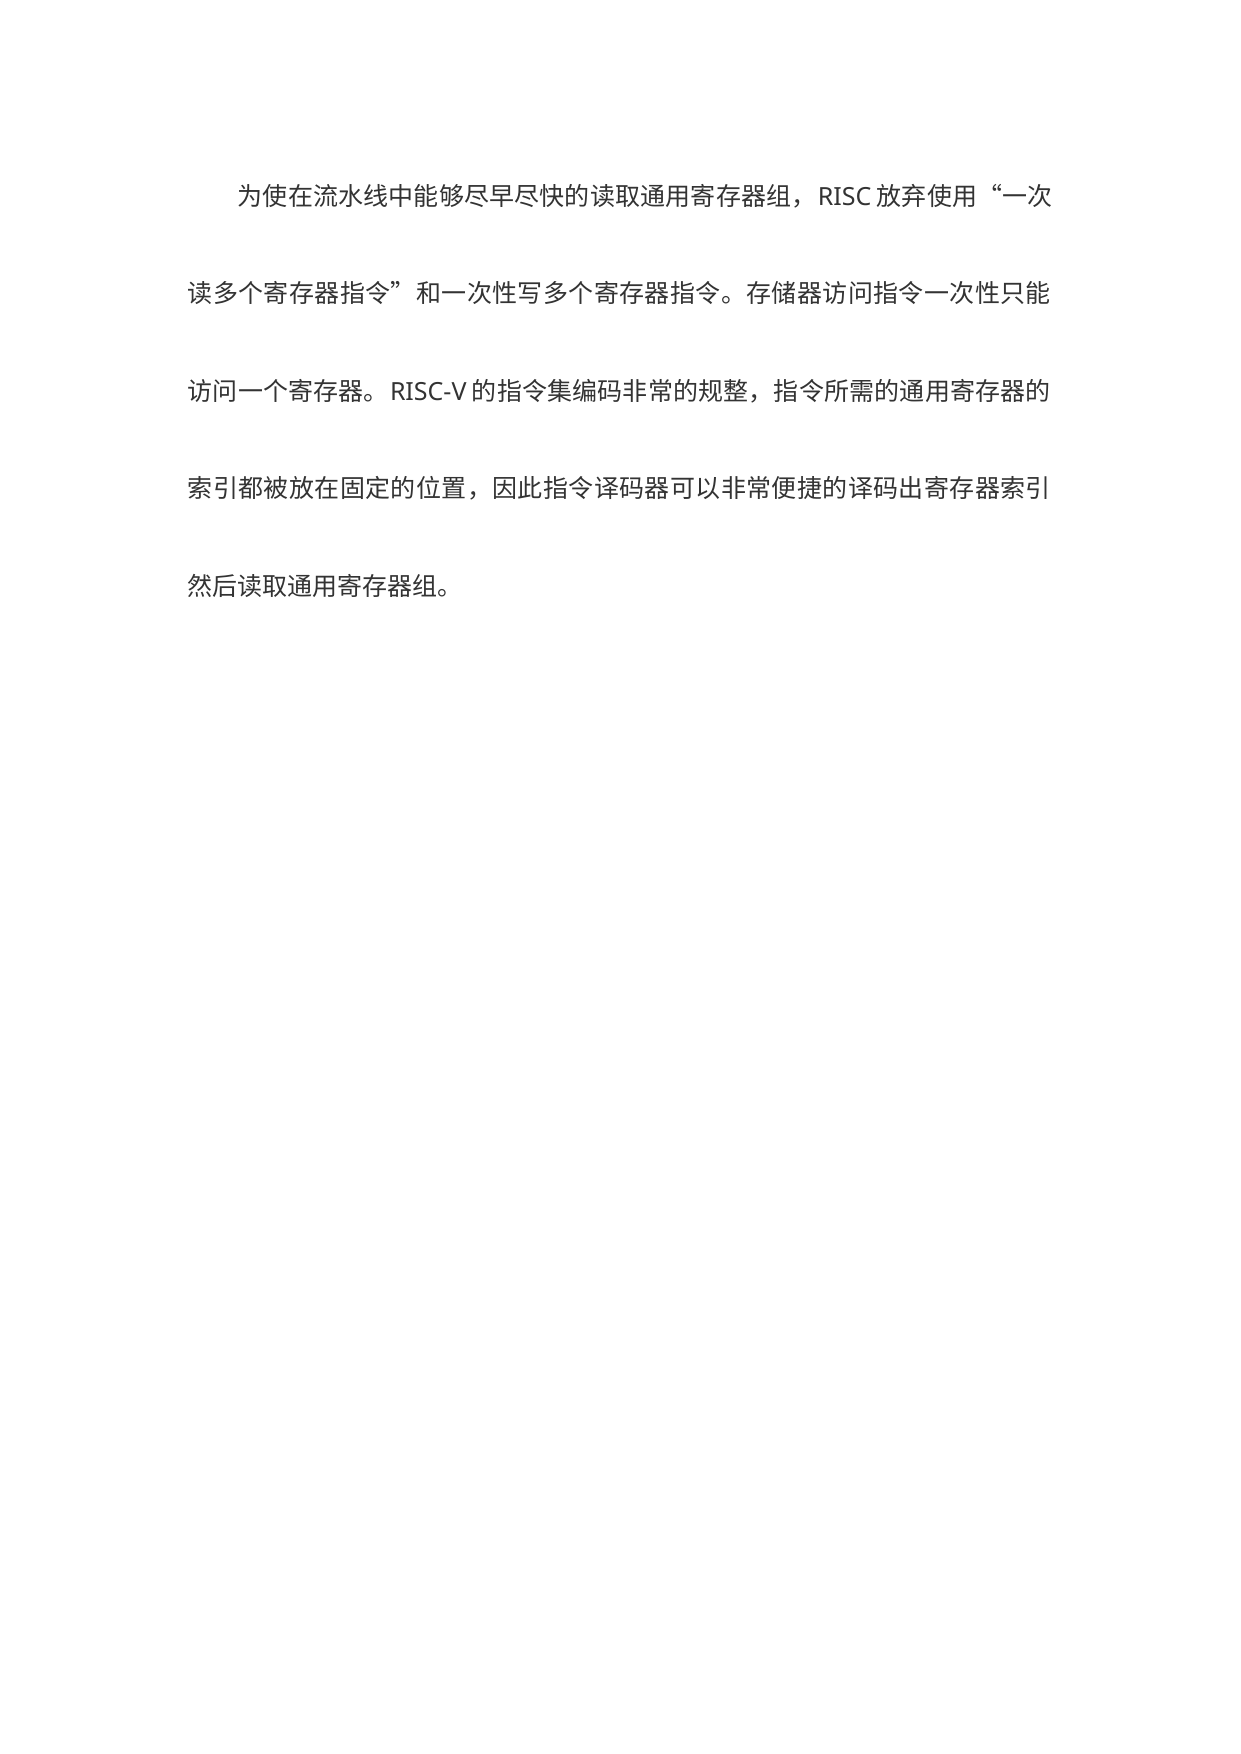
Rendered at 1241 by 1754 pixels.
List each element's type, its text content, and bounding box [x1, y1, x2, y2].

text 为使在流水线中能够尽早尽快的读取通用寄存器组，RISC放弃使用“一次读多个寄存器指令”和一次性写多个寄存器指令。存储器访问指令一次性只能访问一个寄存器。RISC-V的指令集编码非常的规整，指令所需的通用寄存器的索引都被放在固定的位置，因此指令译码器可以非常便捷的译码出寄存器索引然后读取通用寄存器组。 [187, 162, 1053, 617]
